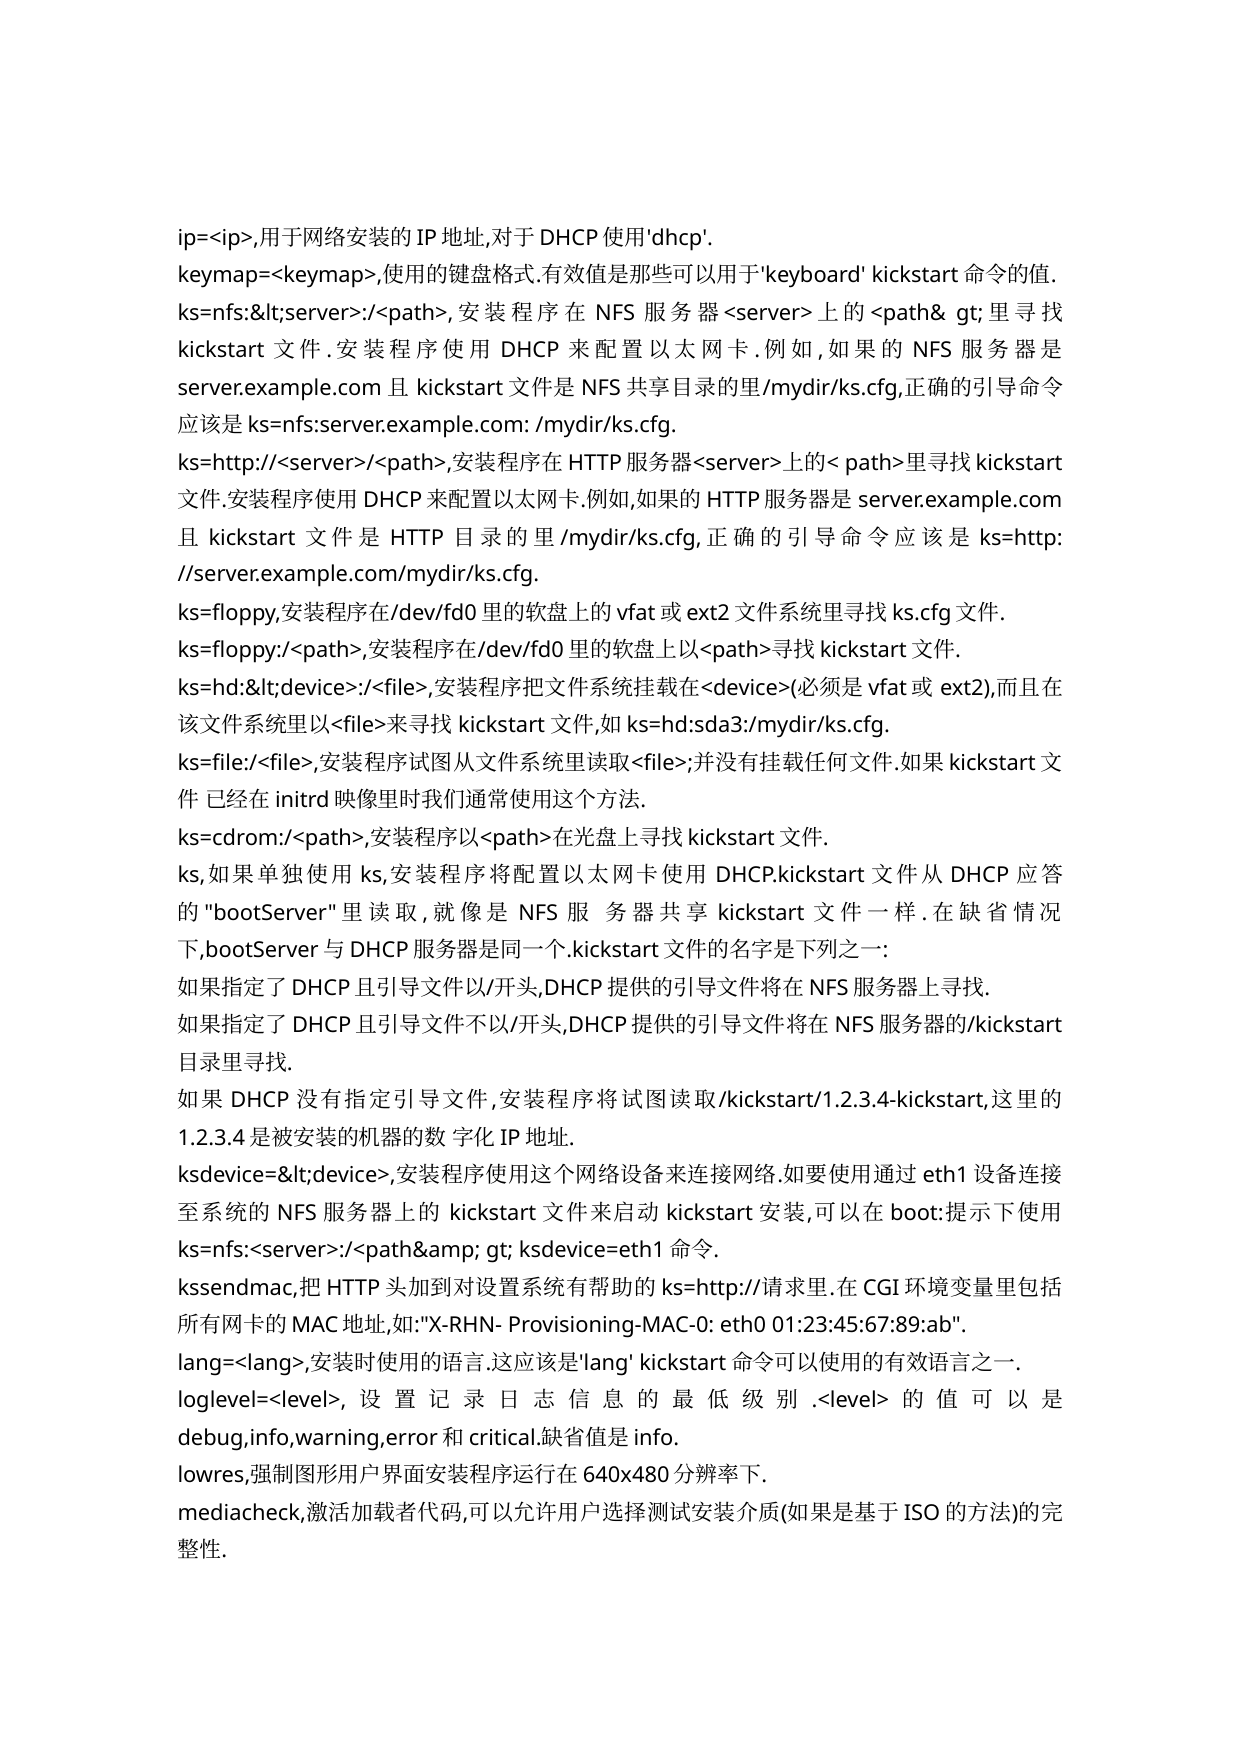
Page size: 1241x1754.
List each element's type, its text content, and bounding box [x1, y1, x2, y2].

text ip=<ip>,用于网络安装的IP地址,对于DHCP使用'dhcp'. [177, 217, 1063, 254]
text ks=nfs:&lt;server>:/<path>,安装程序在NFS服务器<server>上的<path& gt;里寻找kickstart文件.安装程序使用DHCP来配置以太网卡.例如,如果的NFS服务器是server.example.com且 kickstart文件是NFS共享目录的里/mydir/ks.cfg,正确的引导命令应该是ks=nfs:server.example.com: /mydir/ks.cfg. [177, 292, 1063, 442]
text mediacheck,激活加载者代码,可以允许用户选择测试安装介质(如果是基于ISO的方法)的完整性. [177, 1492, 1063, 1567]
text lang=<lang>,安装时使用的语言.这应该是'lang' kickstart命令可以使用的有效语言之一. [177, 1342, 1063, 1379]
text kssendmac,把HTTP头加到对设置系统有帮助的ks=http://请求里.在CGI环境变量里包括所有网卡的MAC地址,如:"X-RHN- Provisioning-MAC-0: eth0 01:23:45:67:89:ab". [177, 1267, 1063, 1342]
text 如果DHCP没有指定引导文件,安装程序将试图读取/kickstart/1.2.3.4-kickstart,这里的1.2.3.4是被安装的机器的数 字化IP地址. [177, 1079, 1063, 1154]
text keymap=<keymap>,使用的键盘格式.有效值是那些可以用于'keyboard' kickstart命令的值. [177, 254, 1063, 292]
text 如果指定了DHCP且引导文件以/开头,DHCP提供的引导文件将在NFS服务器上寻找. [177, 967, 1063, 1004]
text loglevel=<level>,设置记录日志信息的最低级别.<level>的值可以是 debug,info,warning,error和critical.缺省值是info. [177, 1379, 1063, 1454]
text ks=hd:&lt;device>:/<file>,安装程序把文件系统挂载在<device>(必须是vfat或 ext2),而且在该文件系统里以<file>来寻找 kickstart 文件,如ks=hd:sda3:/mydir/ks.cfg. [177, 667, 1063, 742]
text 如果指定了DHCP且引导文件不以/开头,DHCP提供的引导文件将在NFS服务器的/kickstart目录里寻找. [177, 1004, 1063, 1079]
text ks=file:/<file>,安装程序试图从文件系统里读取<file>;并没有挂载任何文件.如果kickstart文件 已经在initrd映像里时我们通常使用这个方法. [177, 742, 1063, 817]
text ks=http://<server>/<path>,安装程序在HTTP服务器<server>上的< path>里寻找kickstart文件.安装程序使用DHCP来配置以太网卡.例如,如果的HTTP服务器是 server.example.com且kickstart文件是HTTP目录的里/mydir/ks.cfg,正确的引导命令应该是ks=http: //server.example.com/mydir/ks.cfg. [177, 442, 1063, 592]
text lowres,强制图形用户界面安装程序运行在640x480分辨率下. [177, 1454, 1063, 1492]
text ks=floppy:/<path>,安装程序在/dev/fd0里的软盘上以<path>寻找kickstart文件. [177, 629, 1063, 667]
text ksdevice=&lt;device>,安装程序使用这个网络设备来连接网络.如要使用通过eth1设备连接至系统的NFS服务器上的 kickstart文件来启动kickstart安装,可以在boot:提示下使用ks=nfs:<server>:/<path&amp; gt; ksdevice=eth1命令. [177, 1154, 1063, 1267]
text ks=floppy,安装程序在/dev/fd0里的软盘上的vfat或ext2文件系统里寻找ks.cfg文件. [177, 592, 1063, 629]
text ks,如果单独使用ks,安装程序将配置以太网卡使用DHCP.kickstart文件从DHCP应答的"bootServer"里读取,就像是NFS服 务器共享kickstart文件一样.在缺省情况下,bootServer与DHCP服务器是同一个.kickstart文件的名字是下列之一: [177, 854, 1063, 967]
text ks=cdrom:/<path>,安装程序以<path>在光盘上寻找kickstart文件. [177, 817, 1063, 854]
